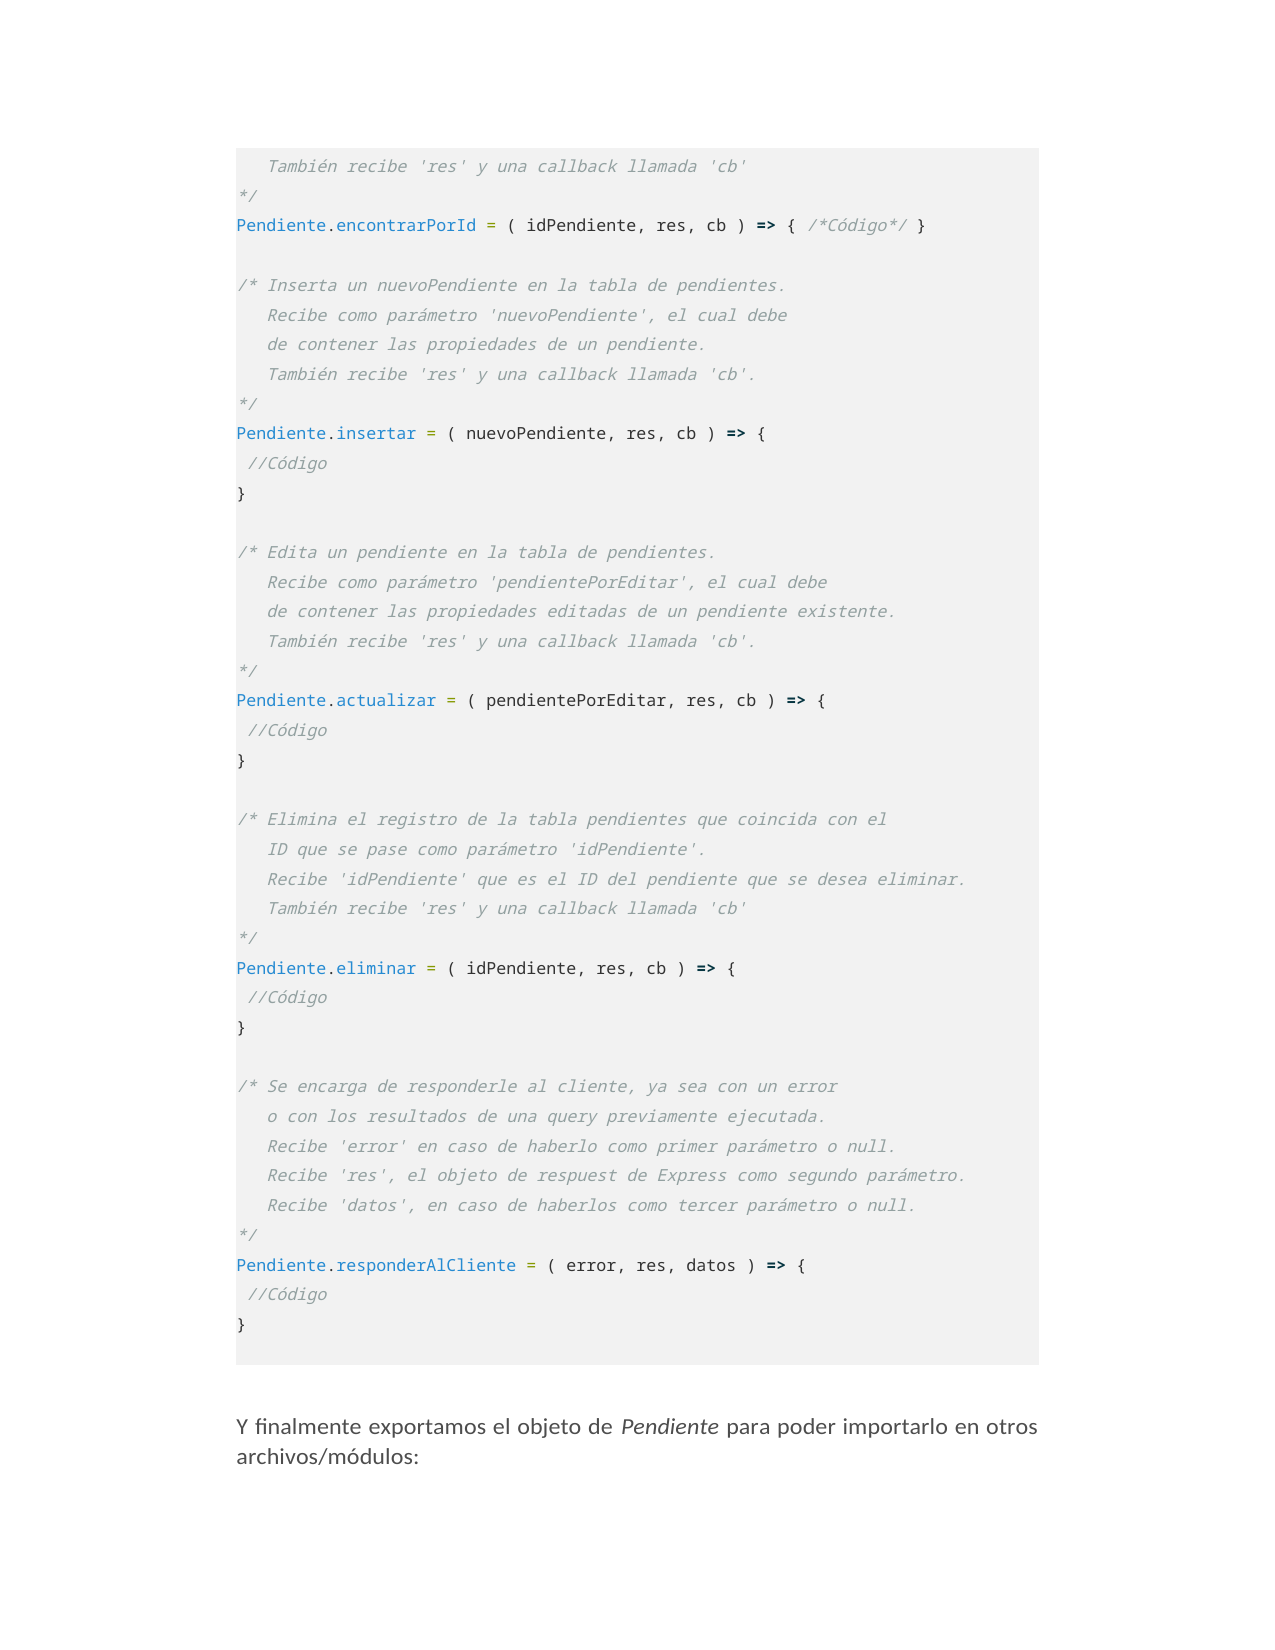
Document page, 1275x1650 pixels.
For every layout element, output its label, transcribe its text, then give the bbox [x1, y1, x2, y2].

text */ [236, 385, 1039, 415]
text Pendiente.eliminar = ( idPendiente, res, cb ) => { [236, 949, 1039, 979]
text También recibe 'res' y una callback llamada 'cb'. [236, 623, 1039, 652]
text /* Elimina el registro de la tabla pendientes que coincida con el [236, 801, 1039, 831]
text } [236, 1306, 1039, 1335]
text de contener las propiedades de un pendiente. [236, 326, 1039, 356]
text También recibe 'res' y una callback llamada 'cb' [236, 890, 1039, 919]
text ID que se pase como parámetro 'idPendiente'. [236, 831, 1039, 860]
text //Código [236, 444, 1039, 474]
text Pendiente.insertar = ( nuevoPendiente, res, cb ) => { [236, 415, 1039, 444]
text } [236, 741, 1039, 771]
text //Código [236, 1276, 1039, 1306]
text } [236, 474, 1039, 504]
text Recibe 'idPendiente' que es el ID del pendiente que se desea eliminar. [236, 860, 1039, 890]
text */ [236, 177, 1039, 207]
text */ [236, 652, 1039, 682]
text /* Se encarga de responderle al cliente, ya sea con un error [236, 1068, 1039, 1098]
text Y finalmente exportamos el objeto de Pendiente para poder importarlo en otros archivos/módulos: [236, 1412, 1039, 1470]
text //Código [236, 979, 1039, 1009]
text Pendiente.actualizar = ( pendientePorEditar, res, cb ) => { [236, 682, 1039, 712]
text de contener las propiedades editadas de un pendiente existente. [236, 593, 1039, 623]
text } [236, 1009, 1039, 1038]
text Recibe 'res', el objeto de respuest de Express como segundo parámetro. [236, 1157, 1039, 1187]
text */ [236, 1216, 1039, 1246]
text Recibe 'error' en caso de haberlo como primer parámetro o null. [236, 1127, 1039, 1157]
text También recibe 'res' y una callback llamada 'cb' [236, 148, 1039, 177]
text Pendiente.responderAlCliente = ( error, res, datos ) => { [236, 1246, 1039, 1276]
text /* Inserta un nuevoPendiente en la tabla de pendientes. [236, 266, 1039, 296]
text Recibe 'datos', en caso de haberlos como tercer parámetro o null. [236, 1187, 1039, 1216]
text Recibe como parámetro 'nuevoPendiente', el cual debe [236, 296, 1039, 326]
text Pendiente.encontrarPorId = ( idPendiente, res, cb ) => { /*Código*/ } [236, 207, 1039, 237]
text */ [236, 919, 1039, 949]
text Recibe como parámetro 'pendientePorEditar', el cual debe [236, 563, 1039, 593]
text //Código [236, 712, 1039, 741]
text También recibe 'res' y una callback llamada 'cb'. [236, 356, 1039, 385]
text o con los resultados de una query previamente ejecutada. [236, 1098, 1039, 1127]
text /* Edita un pendiente en la tabla de pendientes. [236, 534, 1039, 563]
